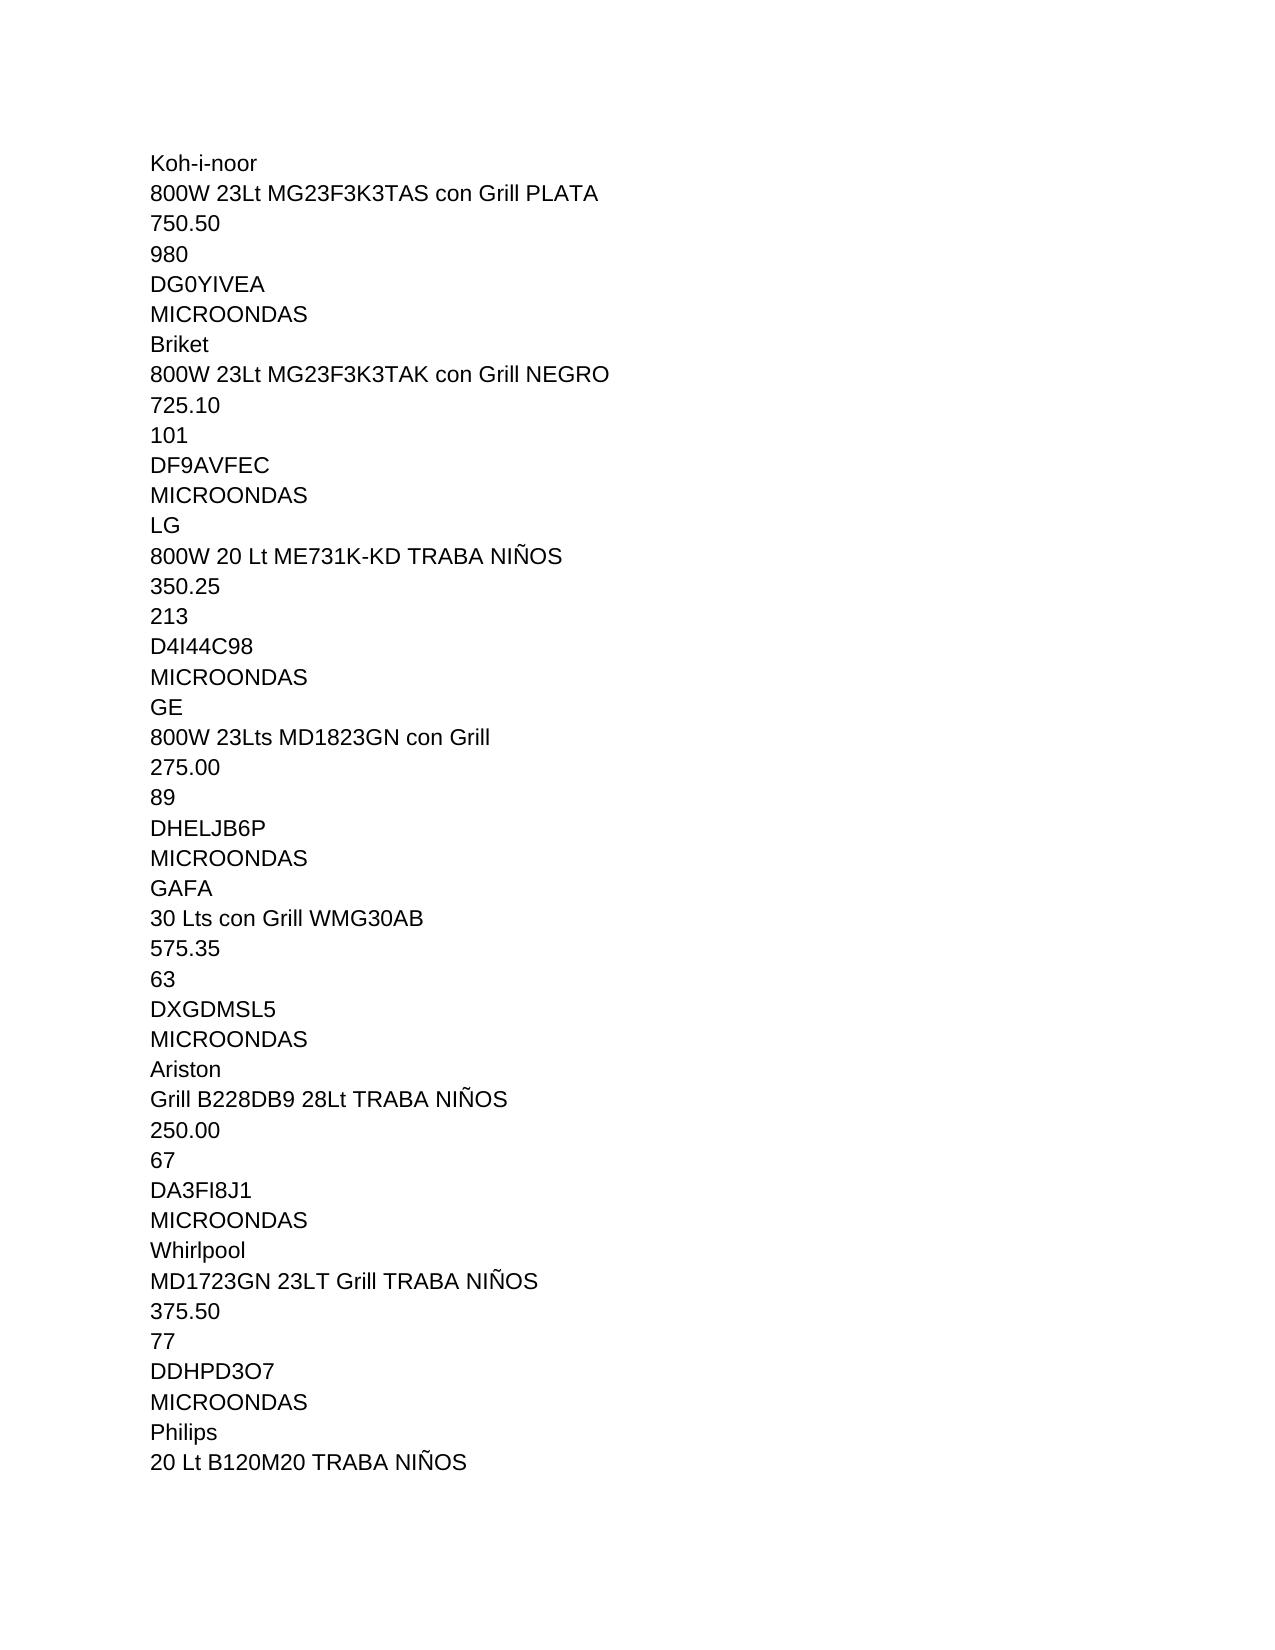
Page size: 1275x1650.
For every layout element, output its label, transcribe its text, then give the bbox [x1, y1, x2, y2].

text 800W 23Lts MD1823GN con Grill [150, 724, 1125, 750]
text 980 [150, 241, 1125, 267]
text Ariston [150, 1056, 1125, 1083]
text 800W 23Lt MG23F3K3TAK con Grill NEGRO [150, 361, 1125, 388]
text MICROONDAS [150, 482, 1125, 509]
text Koh-i-noor [150, 150, 1125, 176]
text DF9AVFEC [150, 452, 1125, 478]
text 250.00 [150, 1117, 1125, 1143]
text DG0YIVEA [150, 271, 1125, 297]
text DDHPD3O7 [150, 1358, 1125, 1385]
text MICROONDAS [150, 1207, 1125, 1234]
text 101 [150, 422, 1125, 448]
text 275.00 [150, 754, 1125, 781]
text DA3FI8J1 [150, 1177, 1125, 1203]
text GE [150, 694, 1125, 720]
text 67 [150, 1147, 1125, 1173]
text Whirlpool [150, 1237, 1125, 1264]
text Philips [150, 1419, 1125, 1445]
text MICROONDAS [150, 1388, 1125, 1415]
text Grill B228DB9 28Lt TRABA NIÑOS [150, 1086, 1125, 1113]
text 750.50 [150, 210, 1125, 237]
text 30 Lts con Grill WMG30AB [150, 905, 1125, 932]
text 800W 23Lt MG23F3K3TAS con Grill PLATA [150, 180, 1125, 207]
text MICROONDAS [150, 1026, 1125, 1052]
text 77 [150, 1328, 1125, 1354]
text 375.50 [150, 1298, 1125, 1324]
text 213 [150, 603, 1125, 629]
text D4I44C98 [150, 633, 1125, 660]
text GAFA [150, 875, 1125, 901]
text 575.35 [150, 935, 1125, 962]
text MD1723GN 23LT Grill TRABA NIÑOS [150, 1268, 1125, 1294]
text MICROONDAS [150, 663, 1125, 690]
text 89 [150, 784, 1125, 811]
text MICROONDAS [150, 301, 1125, 327]
text DXGDMSL5 [150, 996, 1125, 1022]
text 63 [150, 966, 1125, 992]
text LG [150, 512, 1125, 539]
text 725.10 [150, 392, 1125, 418]
text Briket [150, 331, 1125, 358]
text 800W 20 Lt ME731K-KD TRABA NIÑOS [150, 543, 1125, 569]
text DHELJB6P [150, 814, 1125, 841]
text 350.25 [150, 573, 1125, 599]
text MICROONDAS [150, 845, 1125, 871]
text 20 Lt B120M20 TRABA NIÑOS [150, 1449, 1125, 1475]
